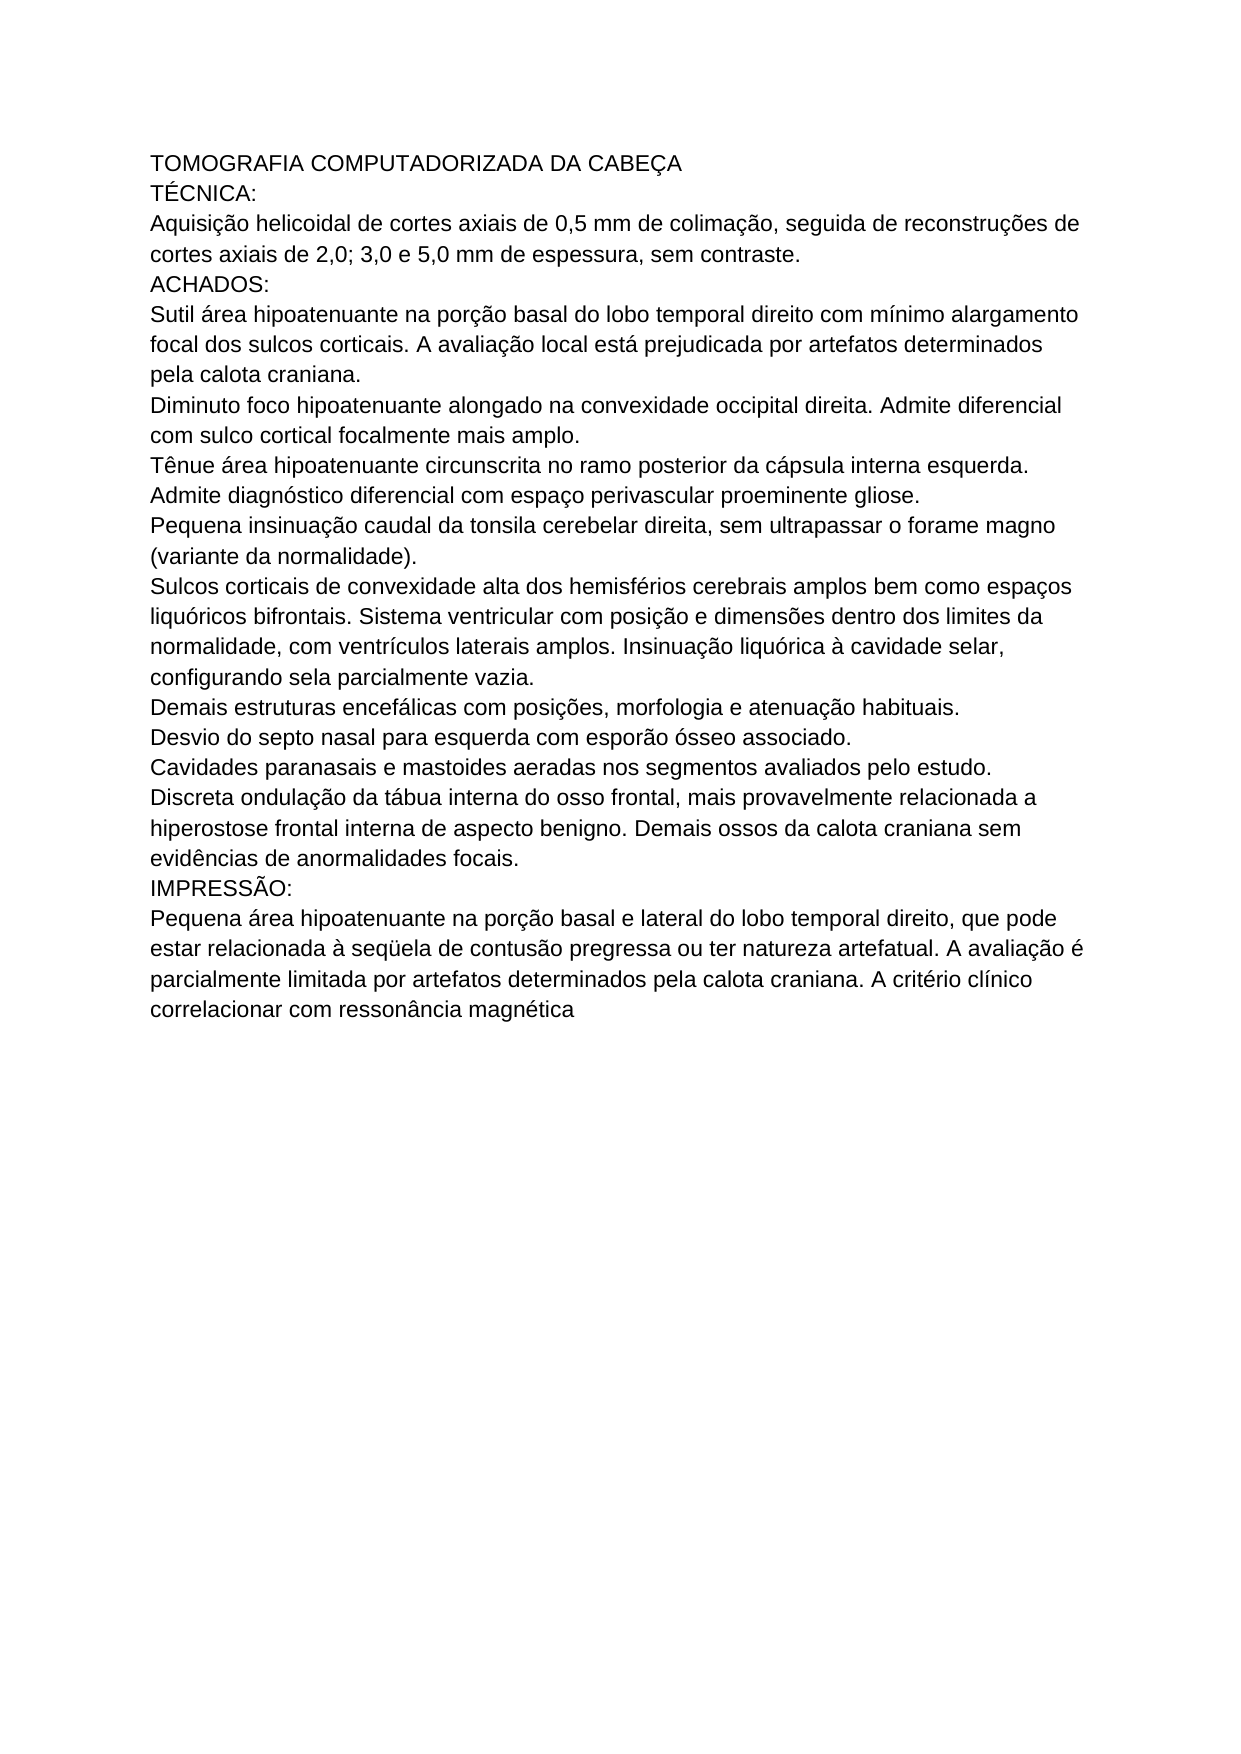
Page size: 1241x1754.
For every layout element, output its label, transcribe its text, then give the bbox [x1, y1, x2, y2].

text TÉCNICA: [150, 180, 1090, 207]
text Sutil área hipoatenuante na porção basal do lobo temporal direito com mínimo alargamento focal dos sulcos corticais. A avaliação local está prejudicada por artefatos determinados pela calota craniana. [150, 301, 1090, 388]
text ACHADOS: [150, 271, 1090, 297]
text Desvio do septo nasal para esquerda com esporão ósseo associado. [150, 724, 1090, 750]
text TOMOGRAFIA COMPUTADORIZADA DA CABEÇA [150, 150, 1090, 176]
text Discreta ondulação da tábua interna do osso frontal, mais provavelmente relacionada a hiperostose frontal interna de aspecto benigno. Demais ossos da calota craniana sem evidências de anormalidades focais. [150, 784, 1090, 871]
text Aquisição helicoidal de cortes axiais de 0,5 mm de colimação, seguida de reconstruções de cortes axiais de 2,0; 3,0 e 5,0 mm de espessura, sem contraste. [150, 210, 1090, 267]
text Pequena área hipoatenuante na porção basal e lateral do lobo temporal direito, que pode estar relacionada à seqüela de contusão pregressa ou ter natureza artefatual. A avaliação é parcialmente limitada por artefatos determinados pela calota craniana. A critério clínico correlacionar com ressonância magnética [150, 905, 1090, 1022]
text IMPRESSÃO: [150, 875, 1090, 901]
text Tênue área hipoatenuante circunscrita no ramo posterior da cápsula interna esquerda. Admite diagnóstico diferencial com espaço perivascular proeminente gliose. [150, 452, 1090, 509]
text Sulcos corticais de convexidade alta dos hemisférios cerebrais amplos bem como espaços liquóricos bifrontais. Sistema ventricular com posição e dimensões dentro dos limites da normalidade, com ventrículos laterais amplos. Insinuação liquórica à cavidade selar, configurando sela parcialmente vazia. [150, 573, 1090, 690]
text Cavidades paranasais e mastoides aeradas nos segmentos avaliados pelo estudo. [150, 754, 1090, 781]
text Pequena insinuação caudal da tonsila cerebelar direita, sem ultrapassar o forame magno (variante da normalidade). [150, 512, 1090, 569]
text Demais estruturas encefálicas com posições, morfologia e atenuação habituais. [150, 694, 1090, 720]
text Diminuto foco hipoatenuante alongado na convexidade occipital direita. Admite diferencial com sulco cortical focalmente mais amplo. [150, 392, 1090, 448]
